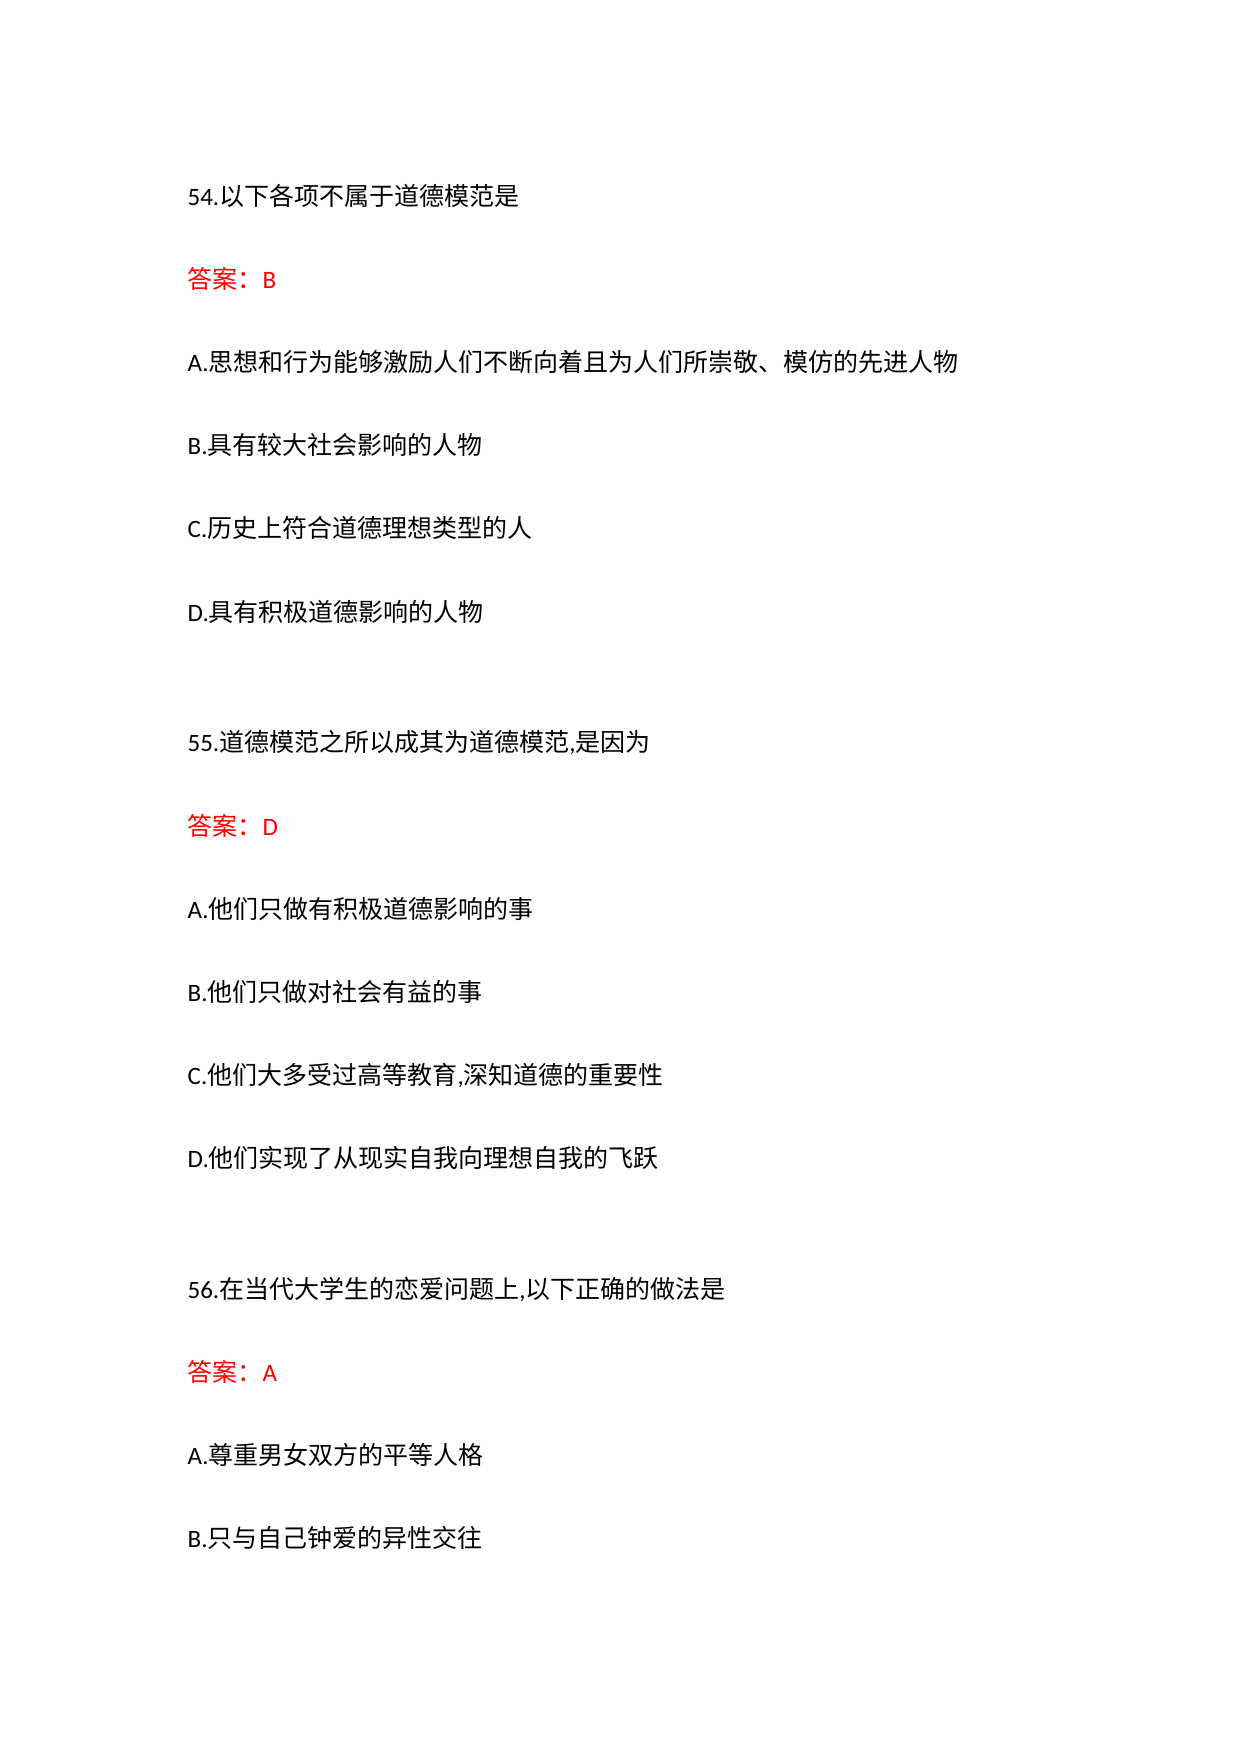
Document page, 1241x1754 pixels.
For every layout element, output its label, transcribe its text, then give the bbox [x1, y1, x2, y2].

list B.只与自己钟爱的异性交往 [187, 1504, 1053, 1569]
list 答案：A [187, 1338, 1053, 1403]
list B.他们只做对社会有益的事 [187, 958, 1053, 1023]
list 答案：B [187, 245, 1053, 310]
list 54.以下各项不属于道德模范是 [187, 162, 1053, 227]
list A.思想和行为能够激励人们不断向着且为人们所崇敬、模仿的先进人物 [187, 328, 1053, 393]
list C.历史上符合道德理想类型的人 [187, 494, 1053, 559]
list D.他们实现了从现实自我向理想自我的飞跃 [187, 1124, 1053, 1189]
list A.他们只做有积极道德影响的事 [187, 875, 1053, 940]
list B.具有较大社会影响的人物 [187, 411, 1053, 476]
list A.尊重男女双方的平等人格 [187, 1421, 1053, 1486]
list 56.在当代大学生的恋爱问题上,以下正确的做法是 [187, 1255, 1053, 1320]
list D.具有积极道德影响的人物 [187, 578, 1053, 643]
list 55.道德模范之所以成其为道德模范,是因为 [187, 708, 1053, 773]
list 答案：D [187, 792, 1053, 857]
list C.他们大多受过高等教育,深知道德的重要性 [187, 1041, 1053, 1106]
